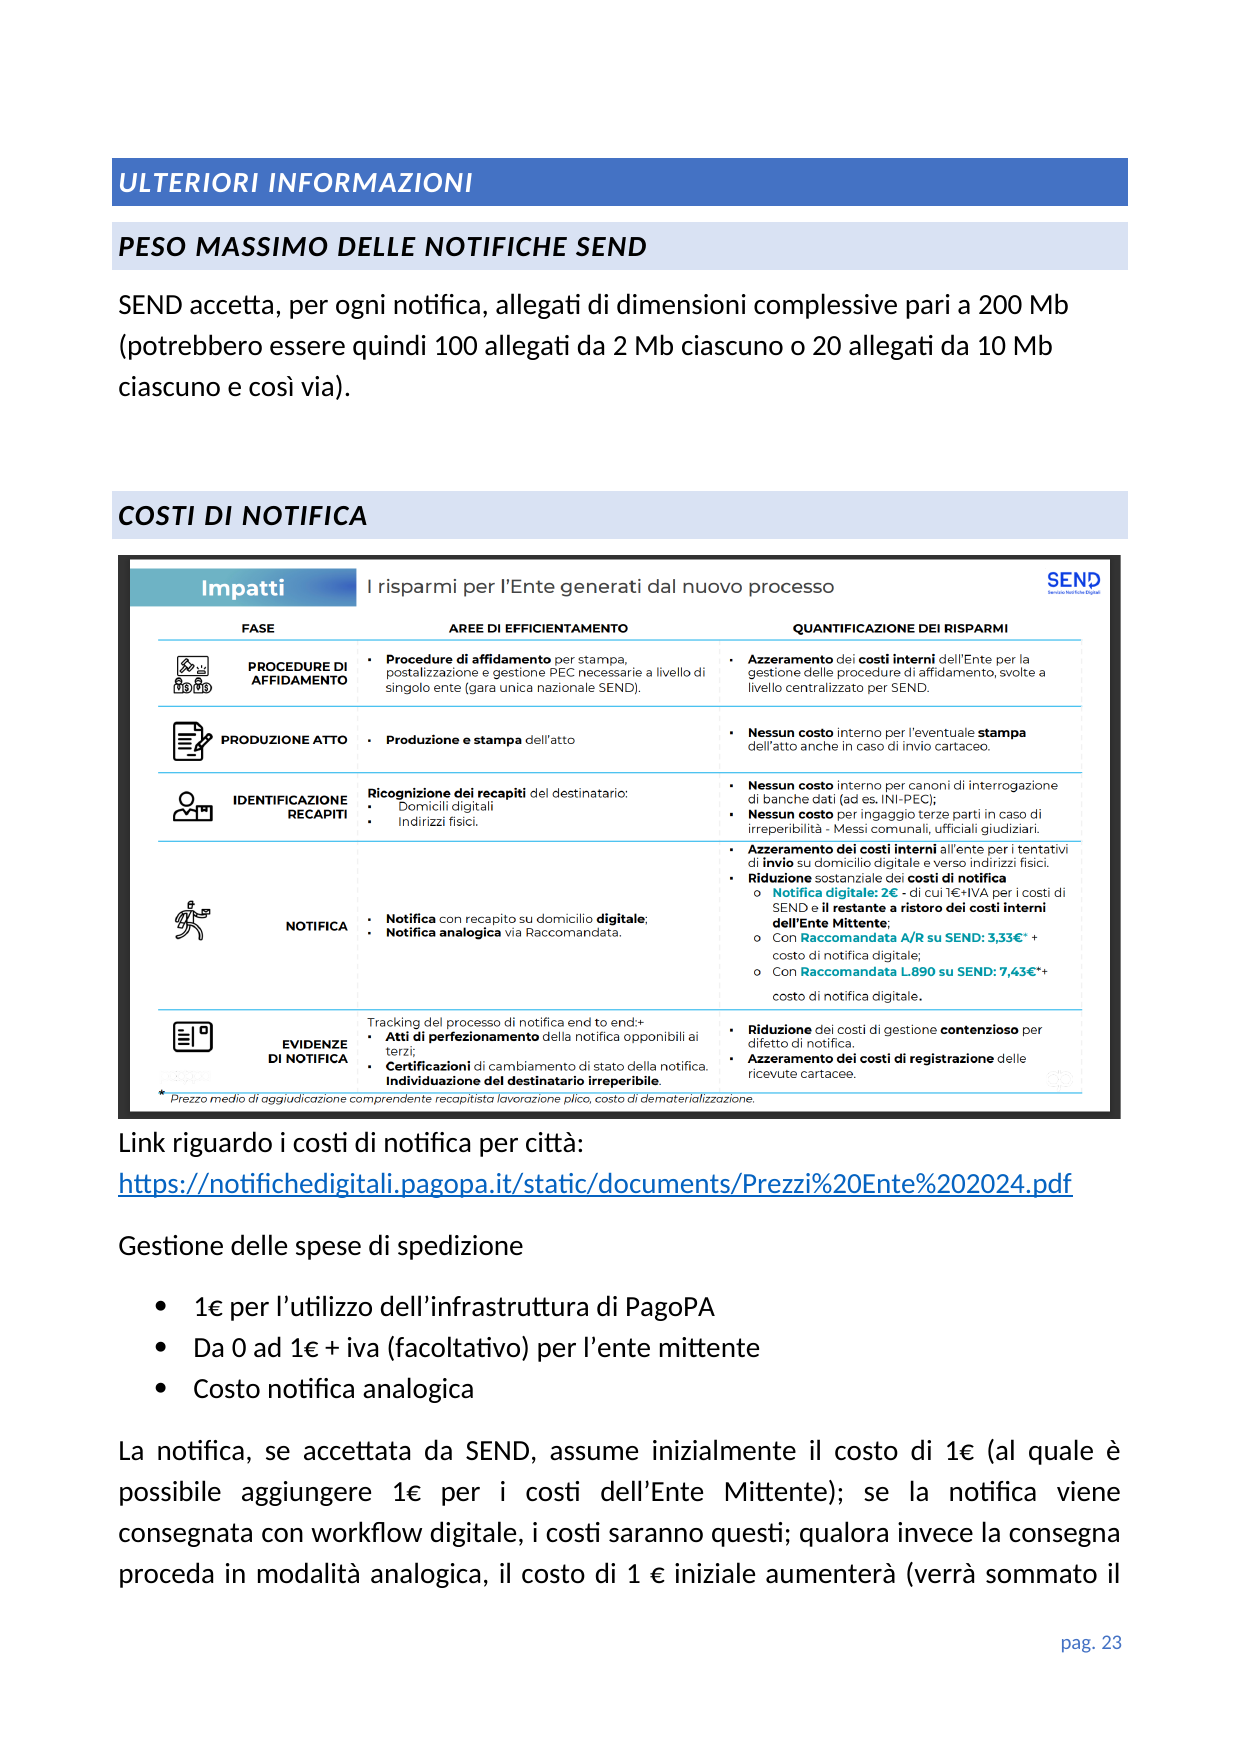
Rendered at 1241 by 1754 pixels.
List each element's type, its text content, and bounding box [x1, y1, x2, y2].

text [118, 1432, 1122, 1591]
list 1€ per l’utilizzo dell’infrastruttura di PagoPA [156, 1288, 1122, 1324]
list Da 0 ad 1€ + iva (facoltativo) per l’ente mittente [156, 1329, 1122, 1365]
subtitle Costi di notifica [118, 498, 1122, 533]
picture [118, 555, 1121, 1119]
subtitle Peso massimo delle notifiche SEND [118, 228, 1122, 264]
text SEND accetta, per ogni notifica, allegati di dimensioni complessive pari a 200 Mb (potrebbero essere quindi 100 allegati da 2 Mb ciascuno o 20 allegati da 10 Mb ciascuno e così via). [118, 286, 1122, 403]
subtitle Ulteriori informazioni [118, 164, 1122, 200]
text Gestione delle spese di spedizione [118, 1227, 1122, 1262]
list Costo notifica analogica [156, 1370, 1122, 1406]
